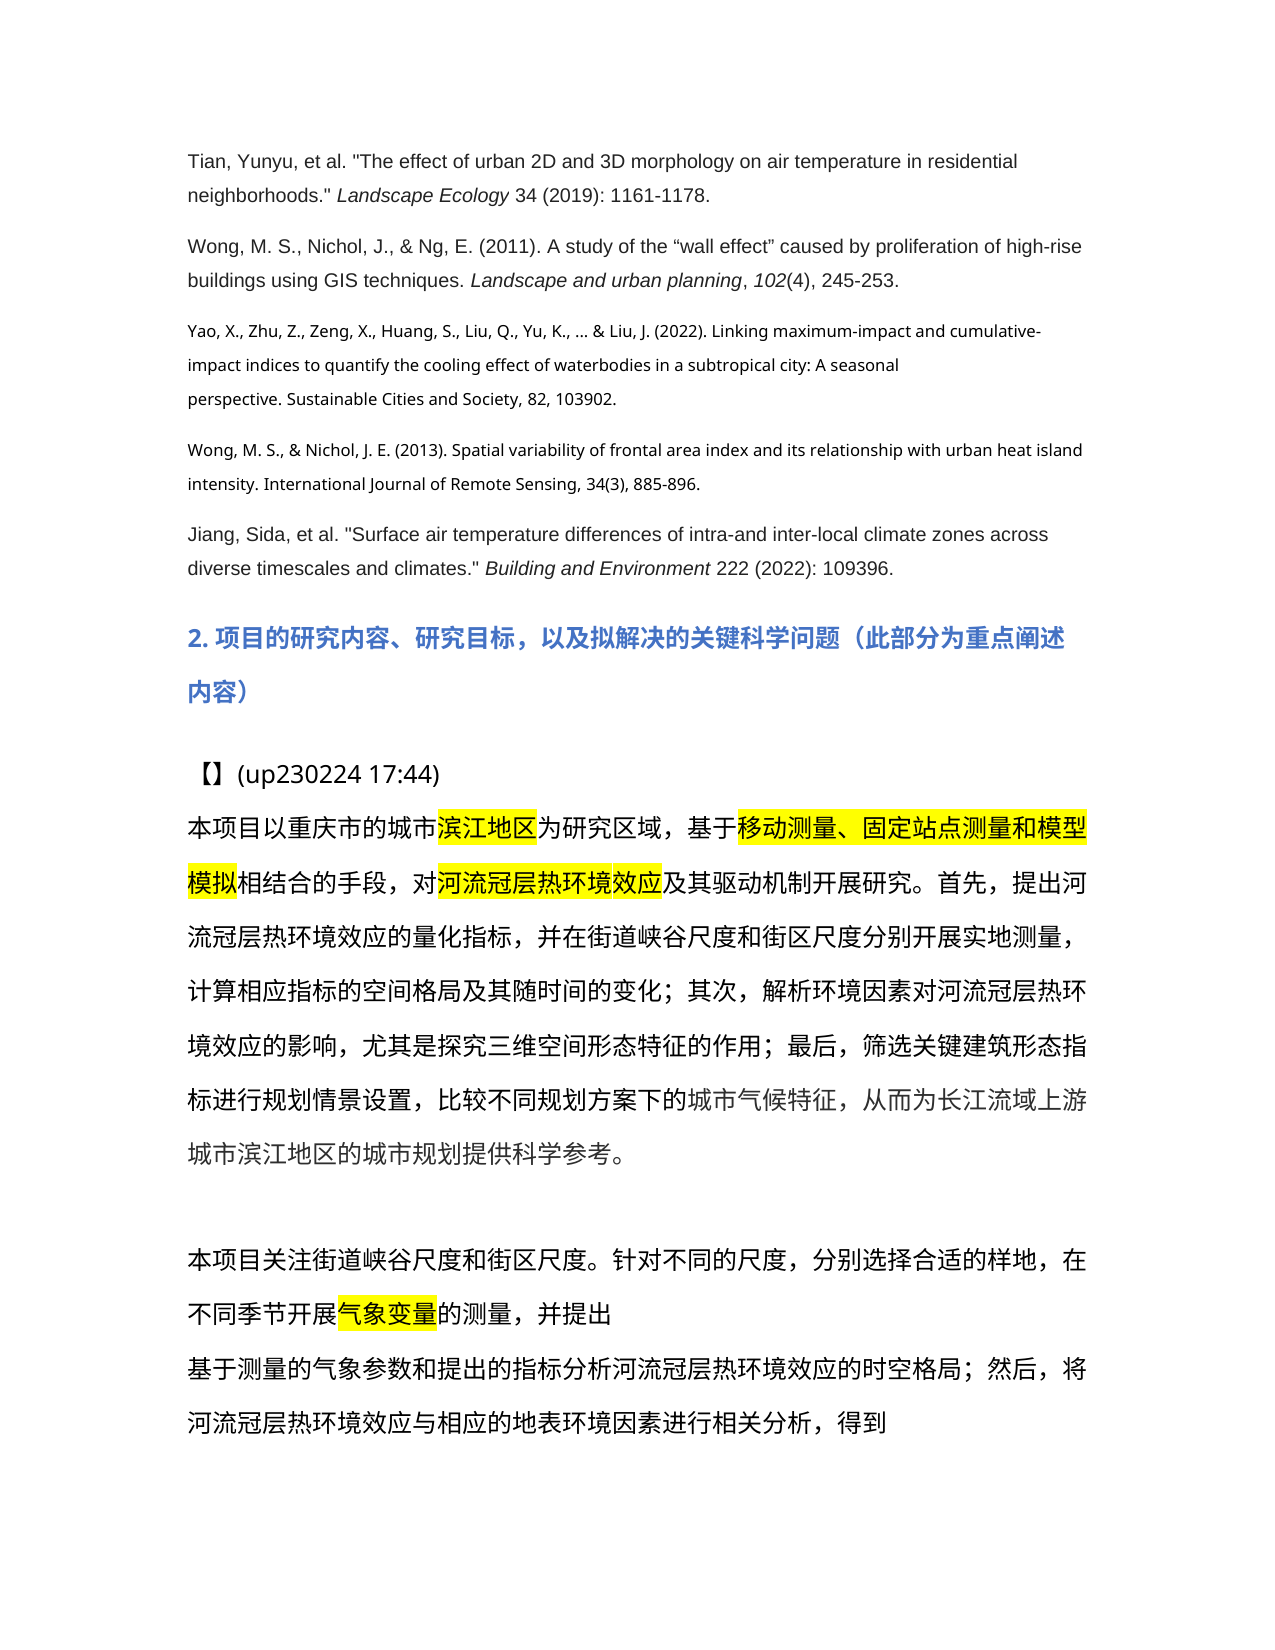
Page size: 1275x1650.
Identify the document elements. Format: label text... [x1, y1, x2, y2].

list Tian, Yunyu, et al. "The effect of urban 2D and 3D morphology on air temperature in residential neighborhoods." Landscape Ecology 34 (2019): 1161-1178. [187, 150, 1087, 207]
list Wong, M. S., Nichol, J., & Ng, E. (2011). A study of the “wall effect” caused by proliferation of high-rise buildings using GIS techniques. Landscape and urban planning, 102(4), 245-253. [187, 235, 1087, 292]
list Wong, M. S., & Nichol, J. E. (2013). Spatial variability of frontal area index and its relationship with urban heat island intensity. International Journal of Remote Sensing, 34(3), 885-896. [187, 438, 1087, 495]
subtitle 2. 项目的研究内容、研究目标，以及拟解决的关键科学问题（此部分为重点阐述内容） [187, 618, 1087, 709]
text 基于测量的气象参数和提出的指标分析河流冠层热环境效应的时空格局；然后，将河流冠层热环境效应与相应的地表环境因素进行相关分析，得到 [187, 1349, 1087, 1440]
text Jiang, Sida, et al. "Surface air temperature differences of intra-and inter-local climate zones across diverse timescales and climates." Building and Environment 222 (2022): 109396. [187, 523, 1087, 580]
text 本项目关注街道峡谷尺度和街区尺度。针对不同的尺度，分别选择合适的样地，在不同季节开展气象变量的测量，并提出 [187, 1240, 1087, 1331]
text 【】(up230224 17:44) [187, 754, 1087, 791]
text 本项目以重庆市的城市滨江地区为研究区域，基于移动测量、固定站点测量和模型模拟相结合的手段，对河流冠层热环境效应及其驱动机制开展研究。首先，提出河流冠层热环境效应的量化指标，并在街道峡谷尺度和街区尺度分别开展实地测量，计算相应指标的空间格局及其随时间的变化；其次，解析环境因素对河流冠层热环境效应的影响，尤其是探究三维空间形态特征的作用；最后，筛选关键建筑形态指标进行规划情景设置，比较不同规划方案下的城市气候特征，从而为长江流域上游城市滨江地区的城市规划提供科学参考。 [187, 809, 1087, 1171]
list Yao, X., Zhu, Z., Zeng, X., Huang, S., Liu, Q., Yu, K., ... & Liu, J. (2022). Linking maximum-impact and cumulative-impact indices to quantify the cooling effect of waterbodies in a subtropical city: A seasonal perspective. Sustainable Cities and Society, 82, 103902. [187, 319, 1087, 410]
